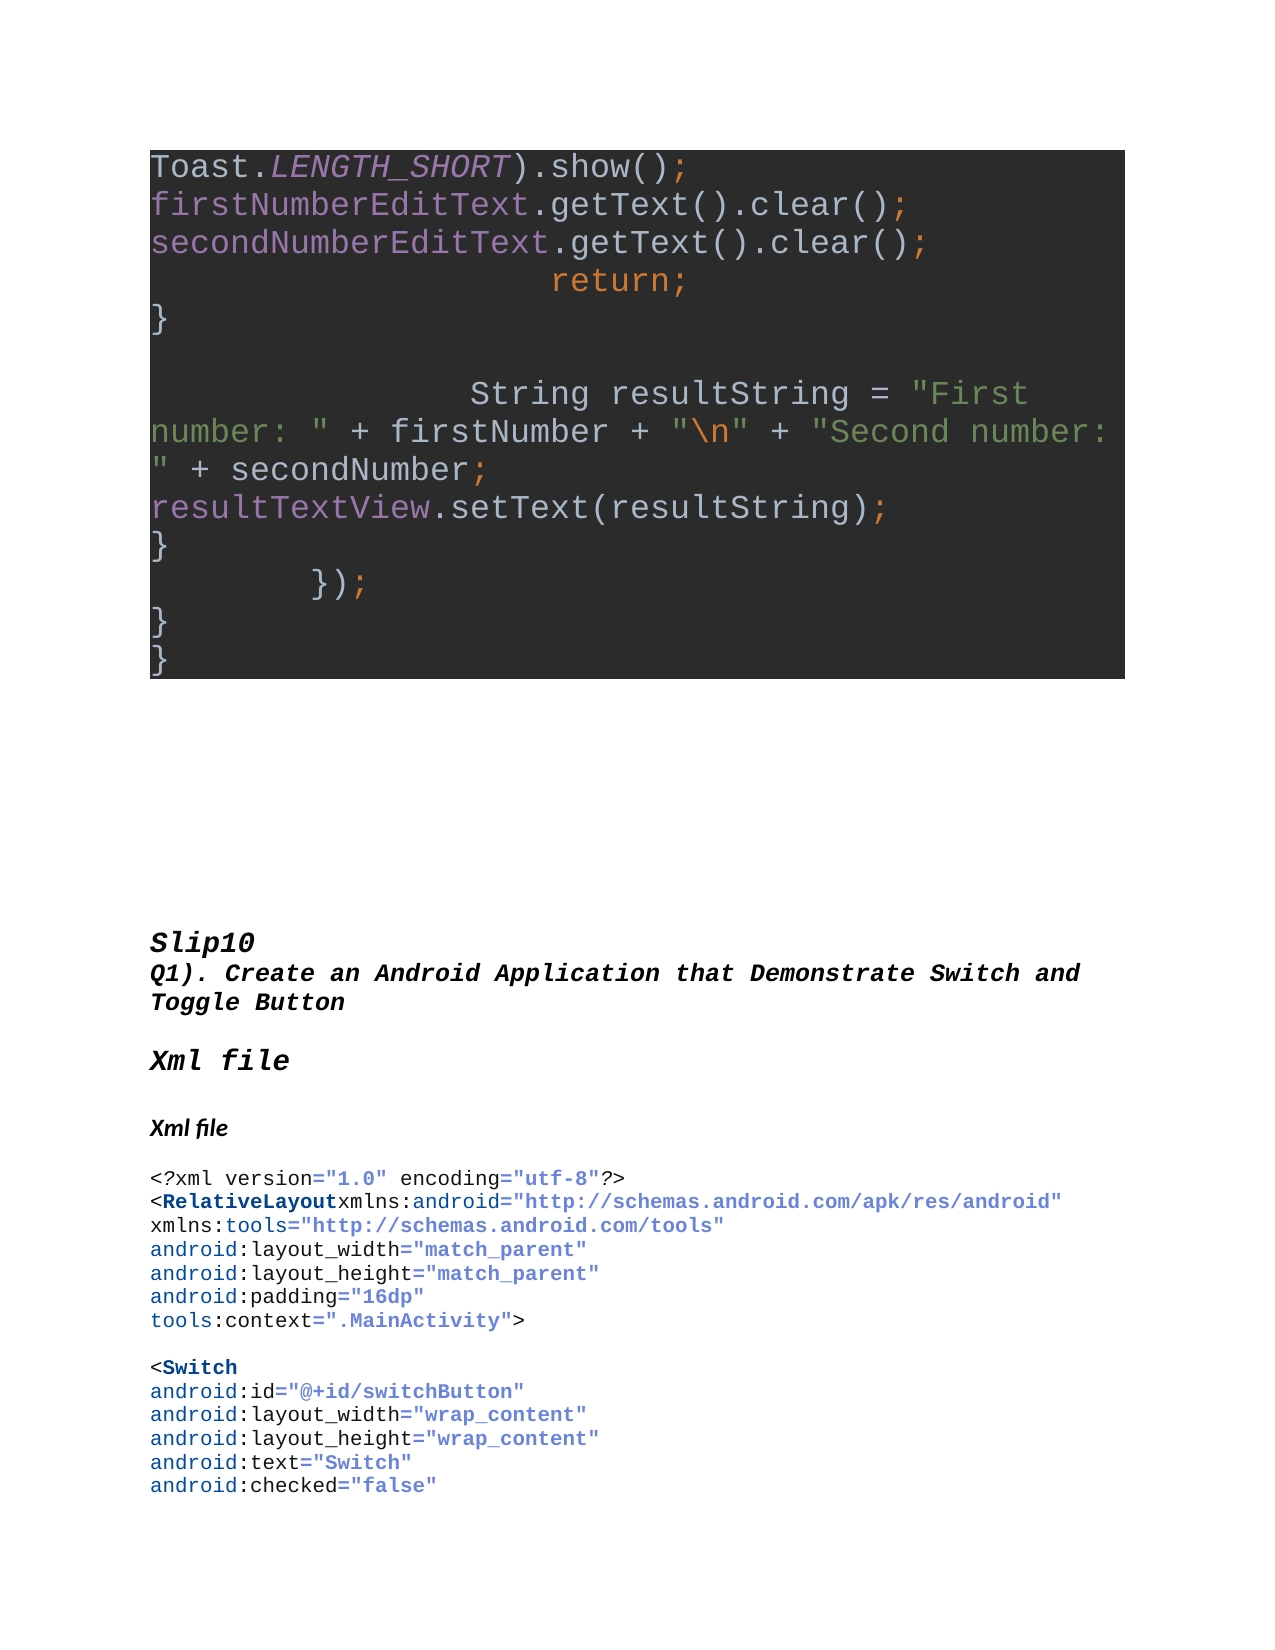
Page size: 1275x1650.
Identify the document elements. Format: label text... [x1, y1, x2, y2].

text Xml file [150, 1046, 1125, 1079]
text Q1). Create an Android Application that Demonstrate Switch and Toggle Button [150, 961, 1125, 1018]
text Slip10 [150, 928, 1125, 961]
text Xml file [150, 1112, 1125, 1143]
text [150, 1168, 1125, 1499]
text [150, 150, 1125, 679]
